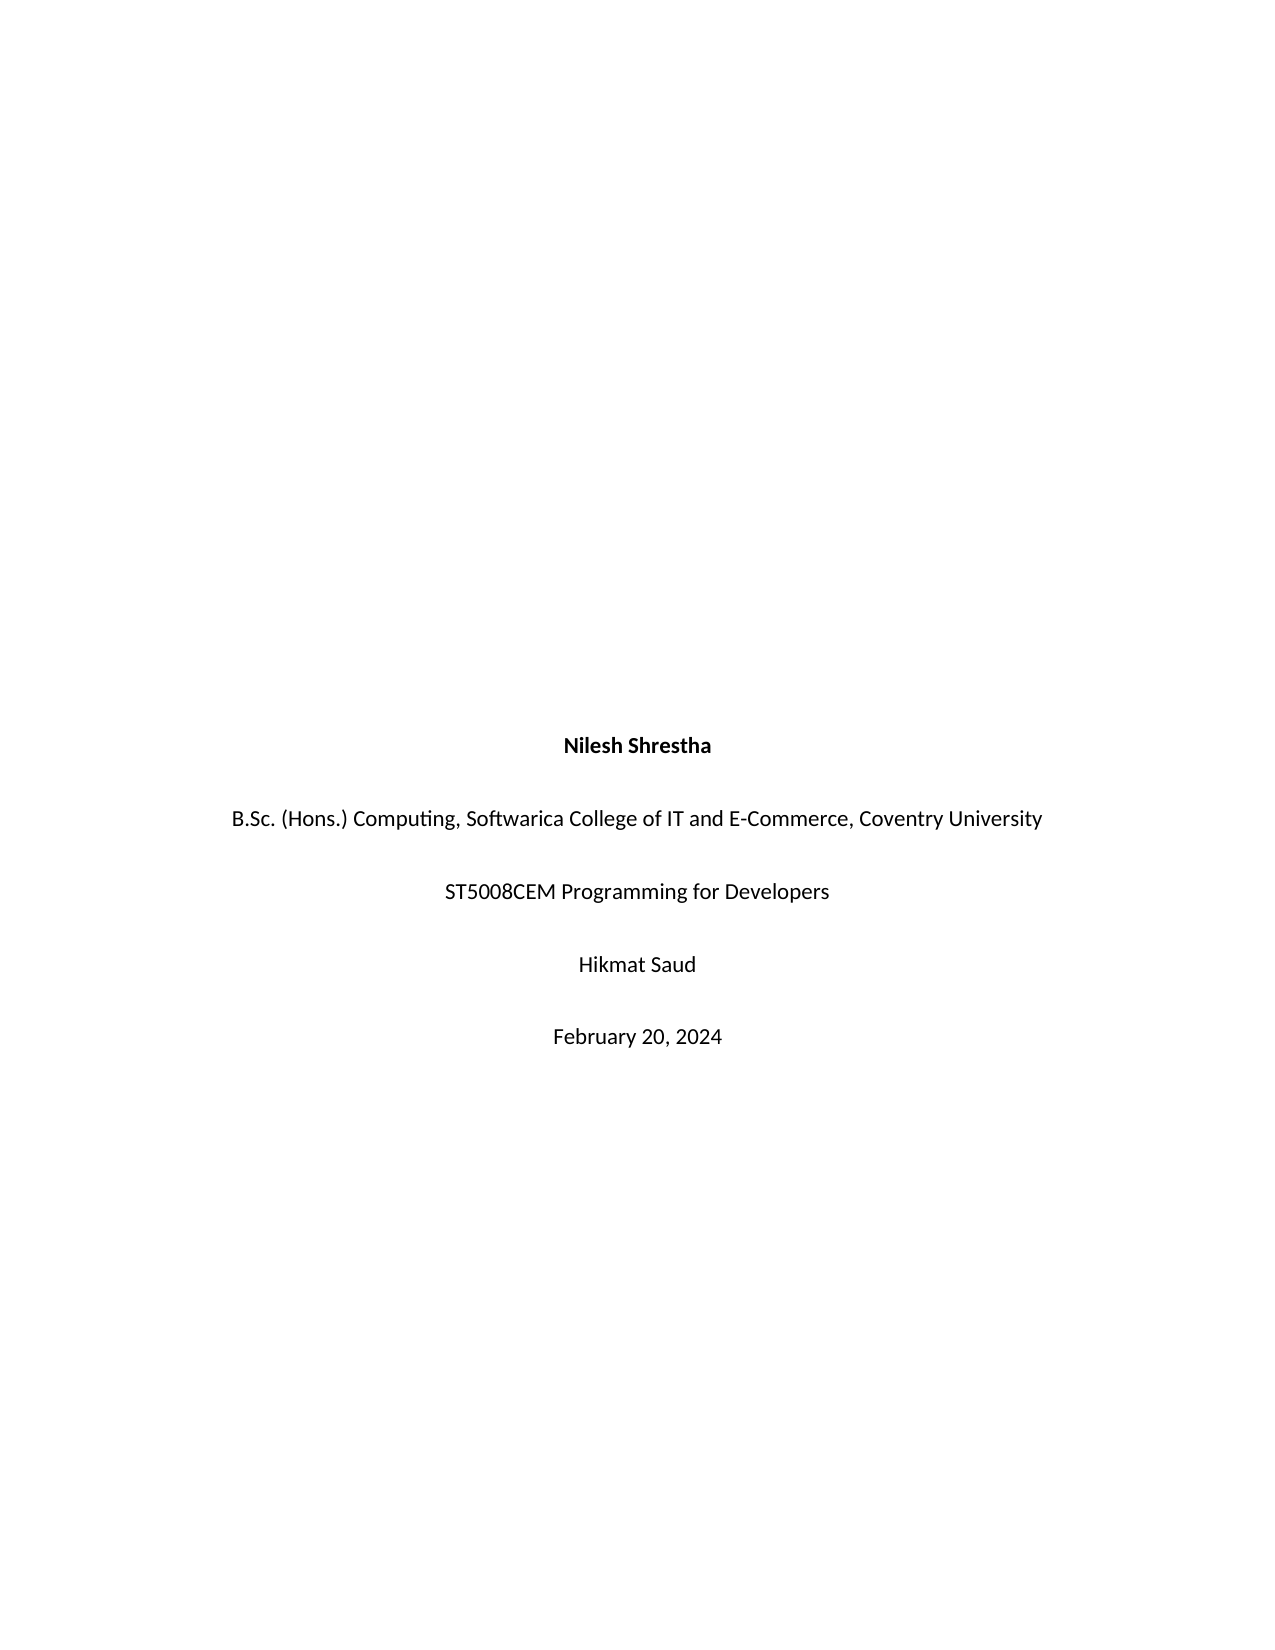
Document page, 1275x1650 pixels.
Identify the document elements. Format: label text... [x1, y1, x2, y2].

text ST5008CEM Programming for Developers [150, 877, 1125, 905]
text B.Sc. (Hons.) Computing, Softwarica College of IT and E-Commerce, Coventry University [150, 804, 1125, 832]
text February 20, 2024 [150, 1022, 1125, 1051]
text Hikmat Saud [150, 950, 1125, 978]
text Nilesh Shrestha [150, 732, 1125, 760]
